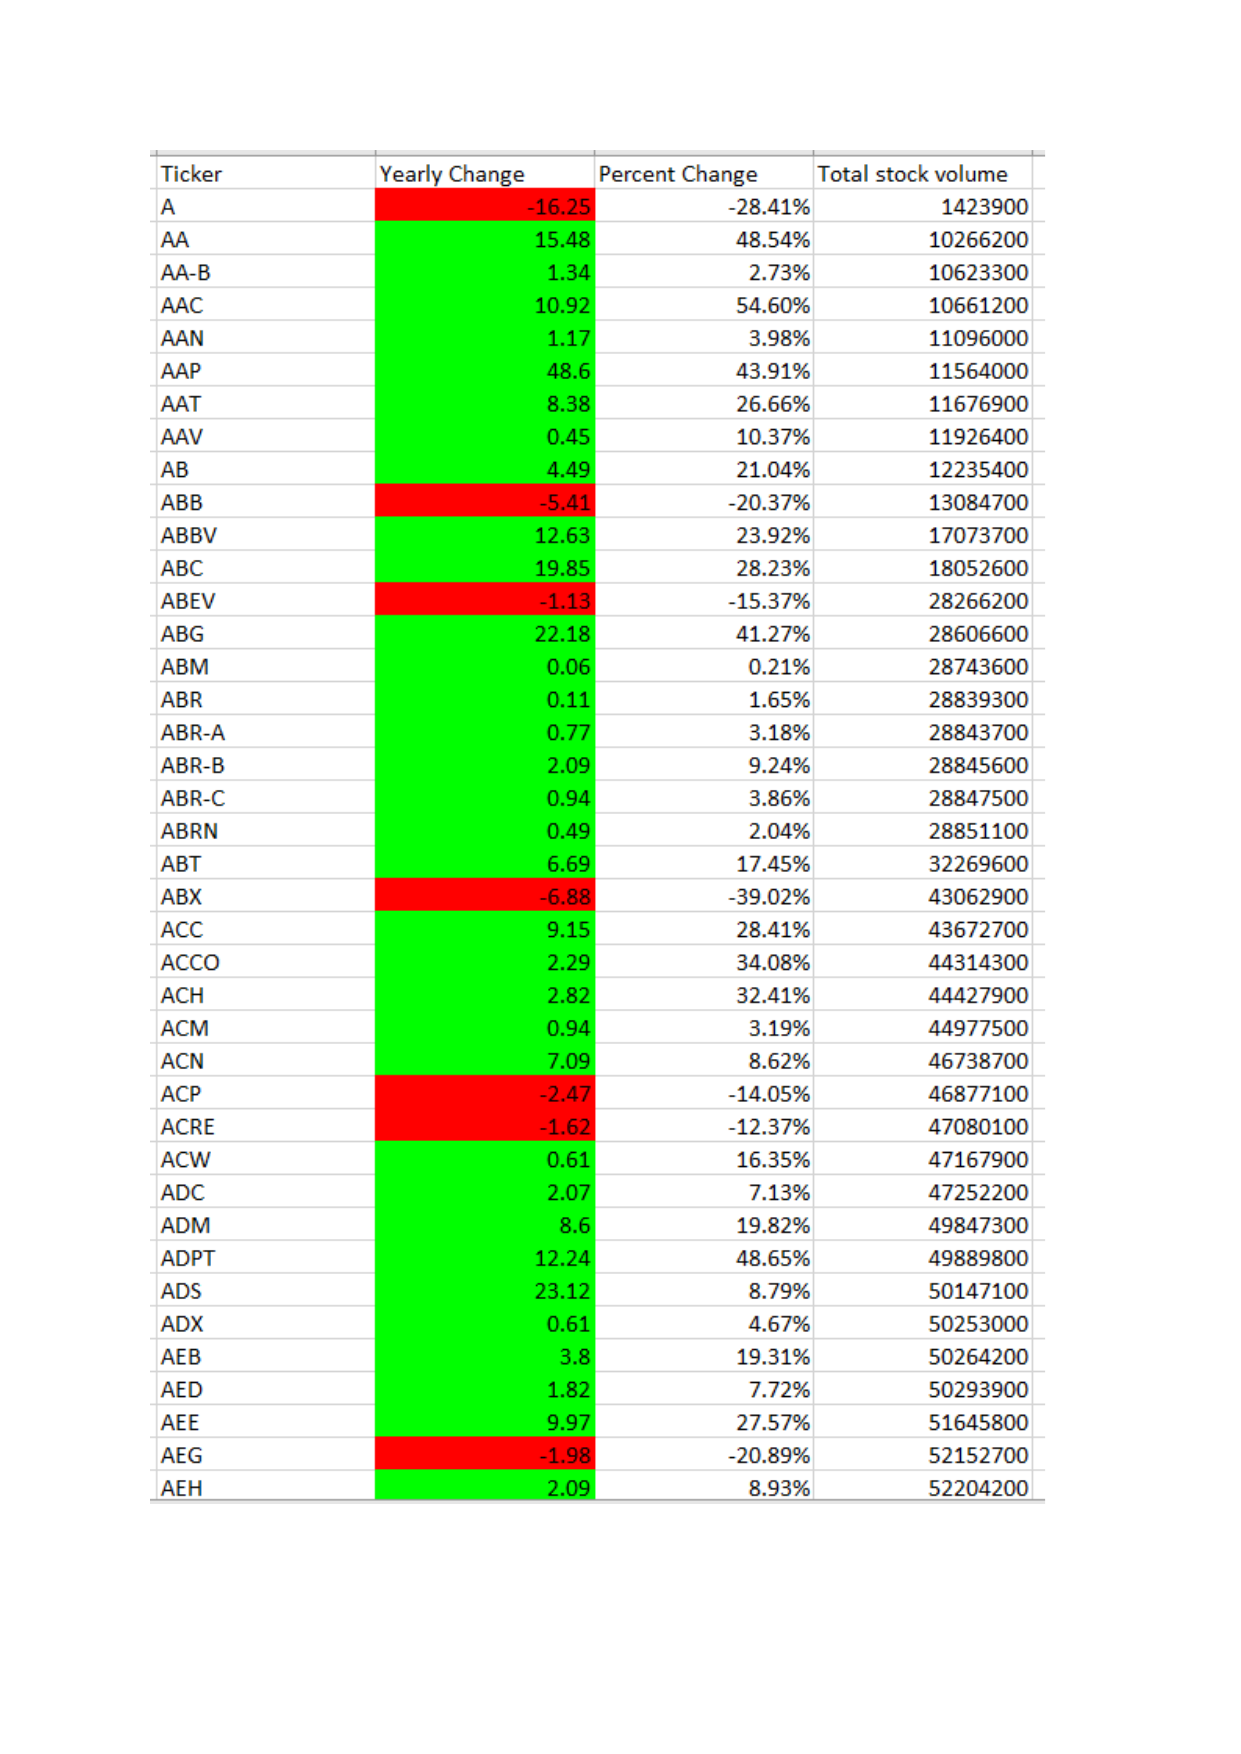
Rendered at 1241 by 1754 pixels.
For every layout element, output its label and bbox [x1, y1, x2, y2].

picture [150, 150, 1046, 1504]
